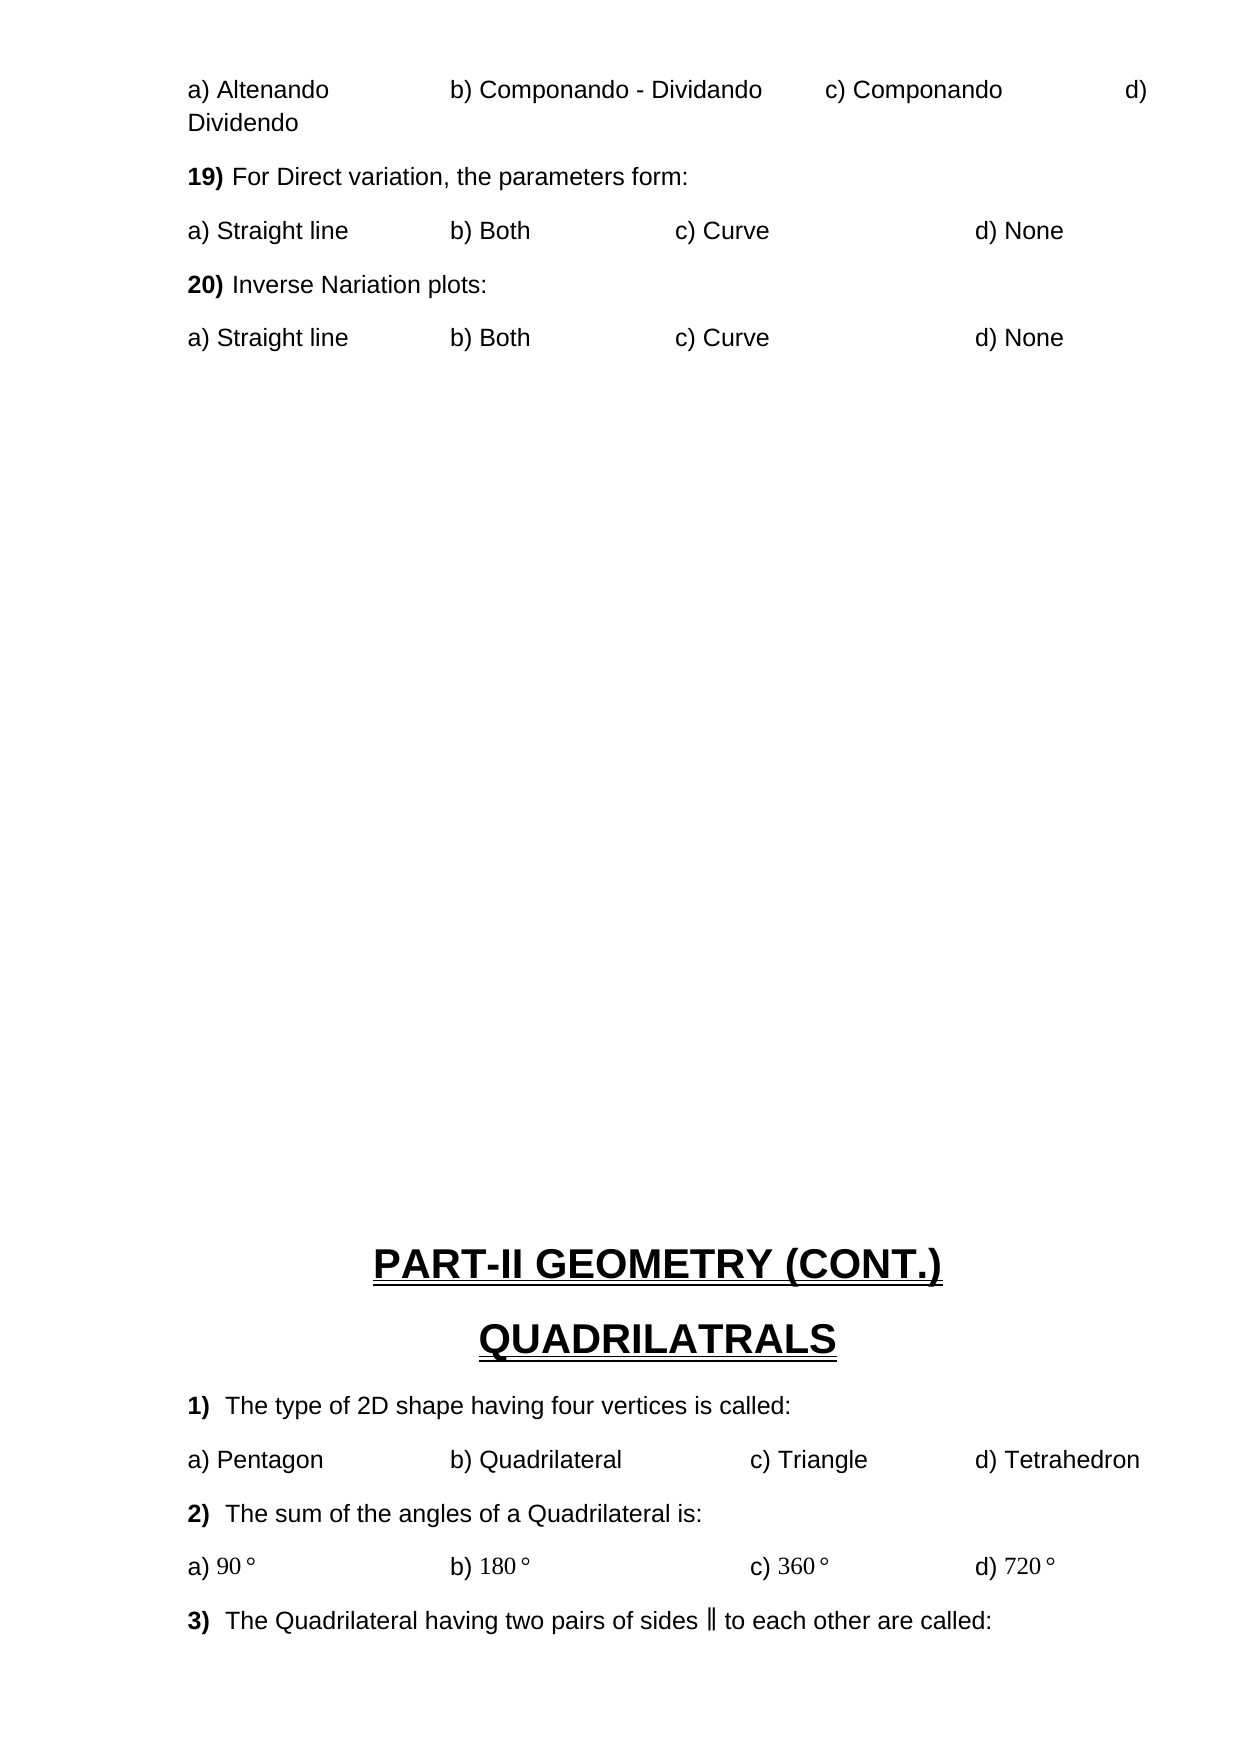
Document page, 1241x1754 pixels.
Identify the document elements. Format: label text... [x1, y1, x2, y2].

text a) Altenando b) Componando - Dividando c) Componando d) Dividendo [187, 75, 1165, 137]
text a) Straight line b) Both c) Curve d) None [187, 216, 1165, 244]
text a) b) c) d) [187, 1552, 1165, 1581]
list Inverse Nariation plots: [187, 269, 1165, 298]
list The Quadrilateral having two pairs of sides to each other are called: [187, 1606, 1165, 1635]
list The type of 2D shape having four vertices is called: [187, 1391, 1165, 1419]
text a) Pentagon b) Quadrilateral c) Triangle d) Tetrahedron [187, 1445, 1165, 1473]
list For Direct variation, the parameters form: [187, 162, 1165, 191]
text PART-II GEOMETRY (CONT.) [150, 1239, 1165, 1287]
text QUADRILATRALS [150, 1315, 1165, 1363]
list The sum of the angles of a Quadrilateral is: [187, 1498, 1165, 1527]
text a) Straight line b) Both c) Curve d) None [187, 323, 1165, 352]
